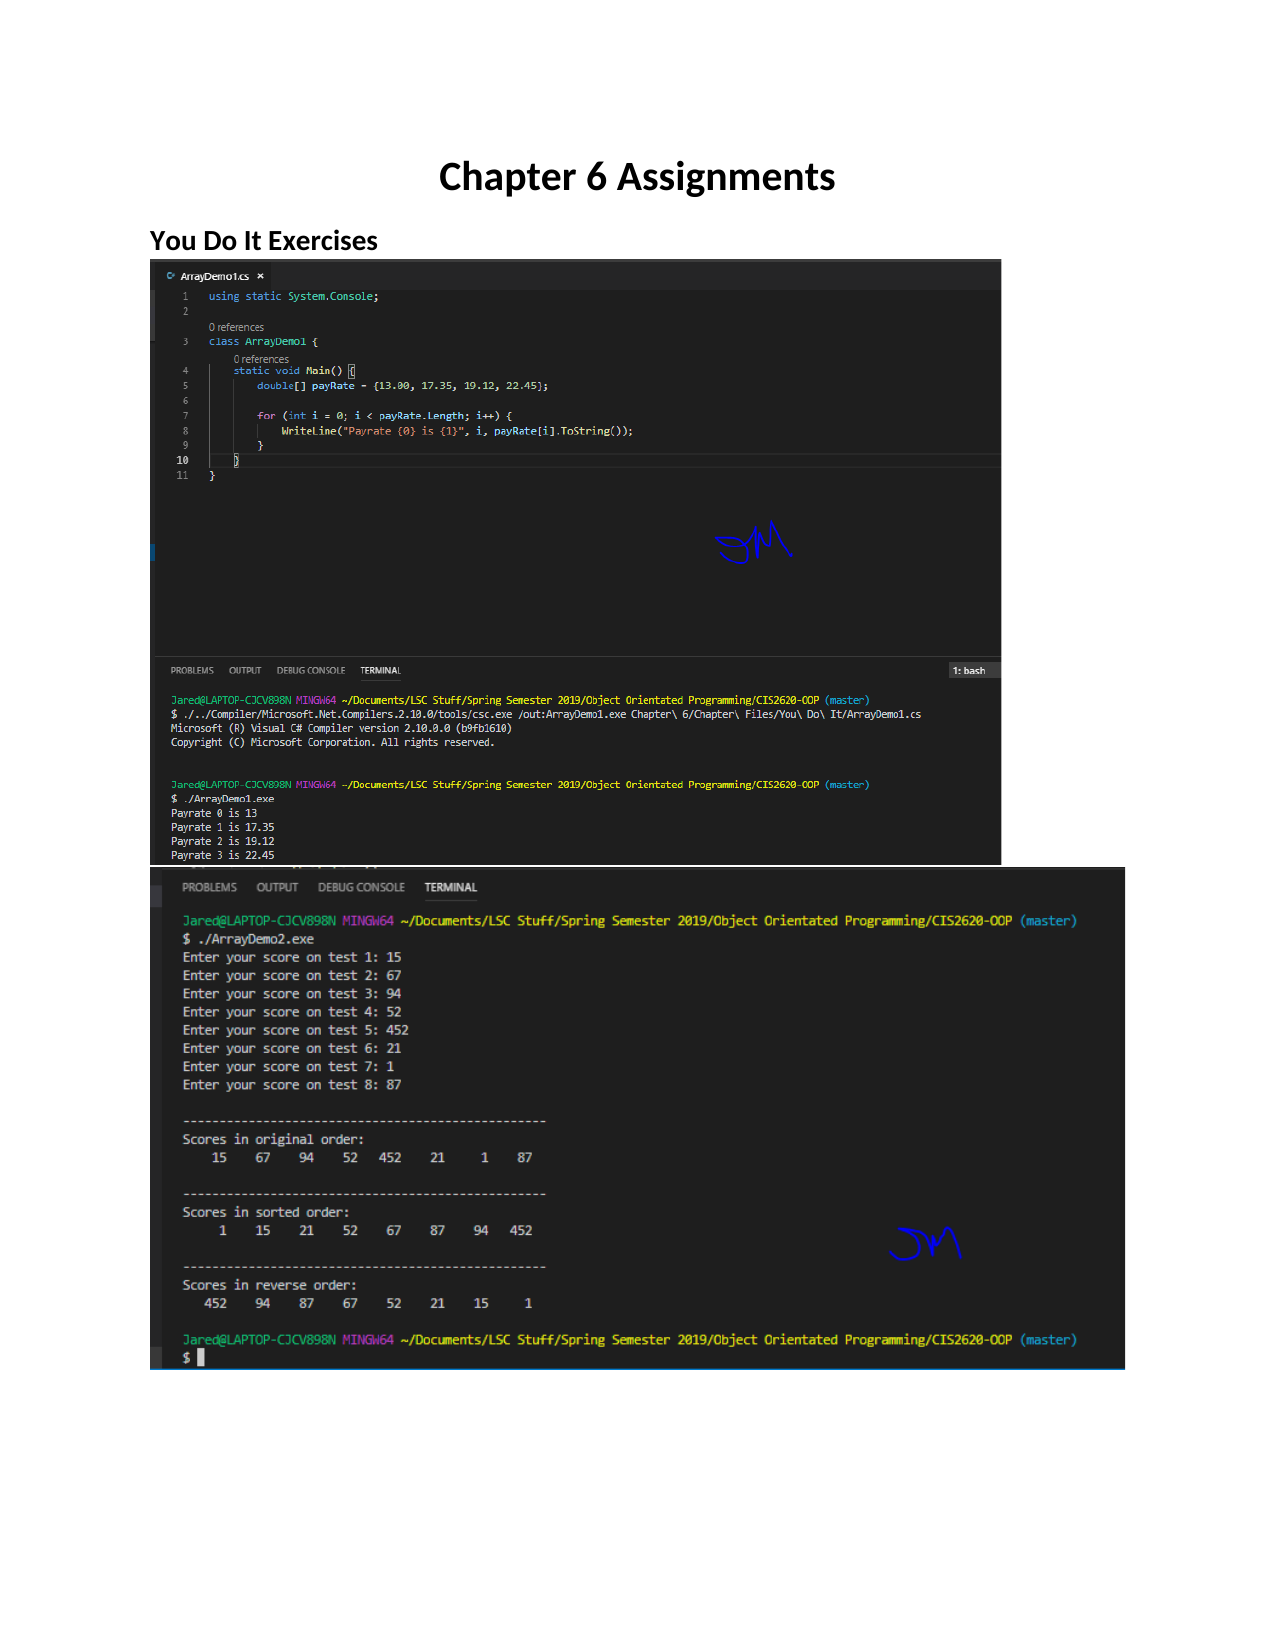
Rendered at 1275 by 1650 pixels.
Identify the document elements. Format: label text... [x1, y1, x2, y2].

text Chapter 6 Assignments [150, 150, 1125, 201]
picture [150, 259, 1002, 865]
picture [150, 867, 1125, 1370]
